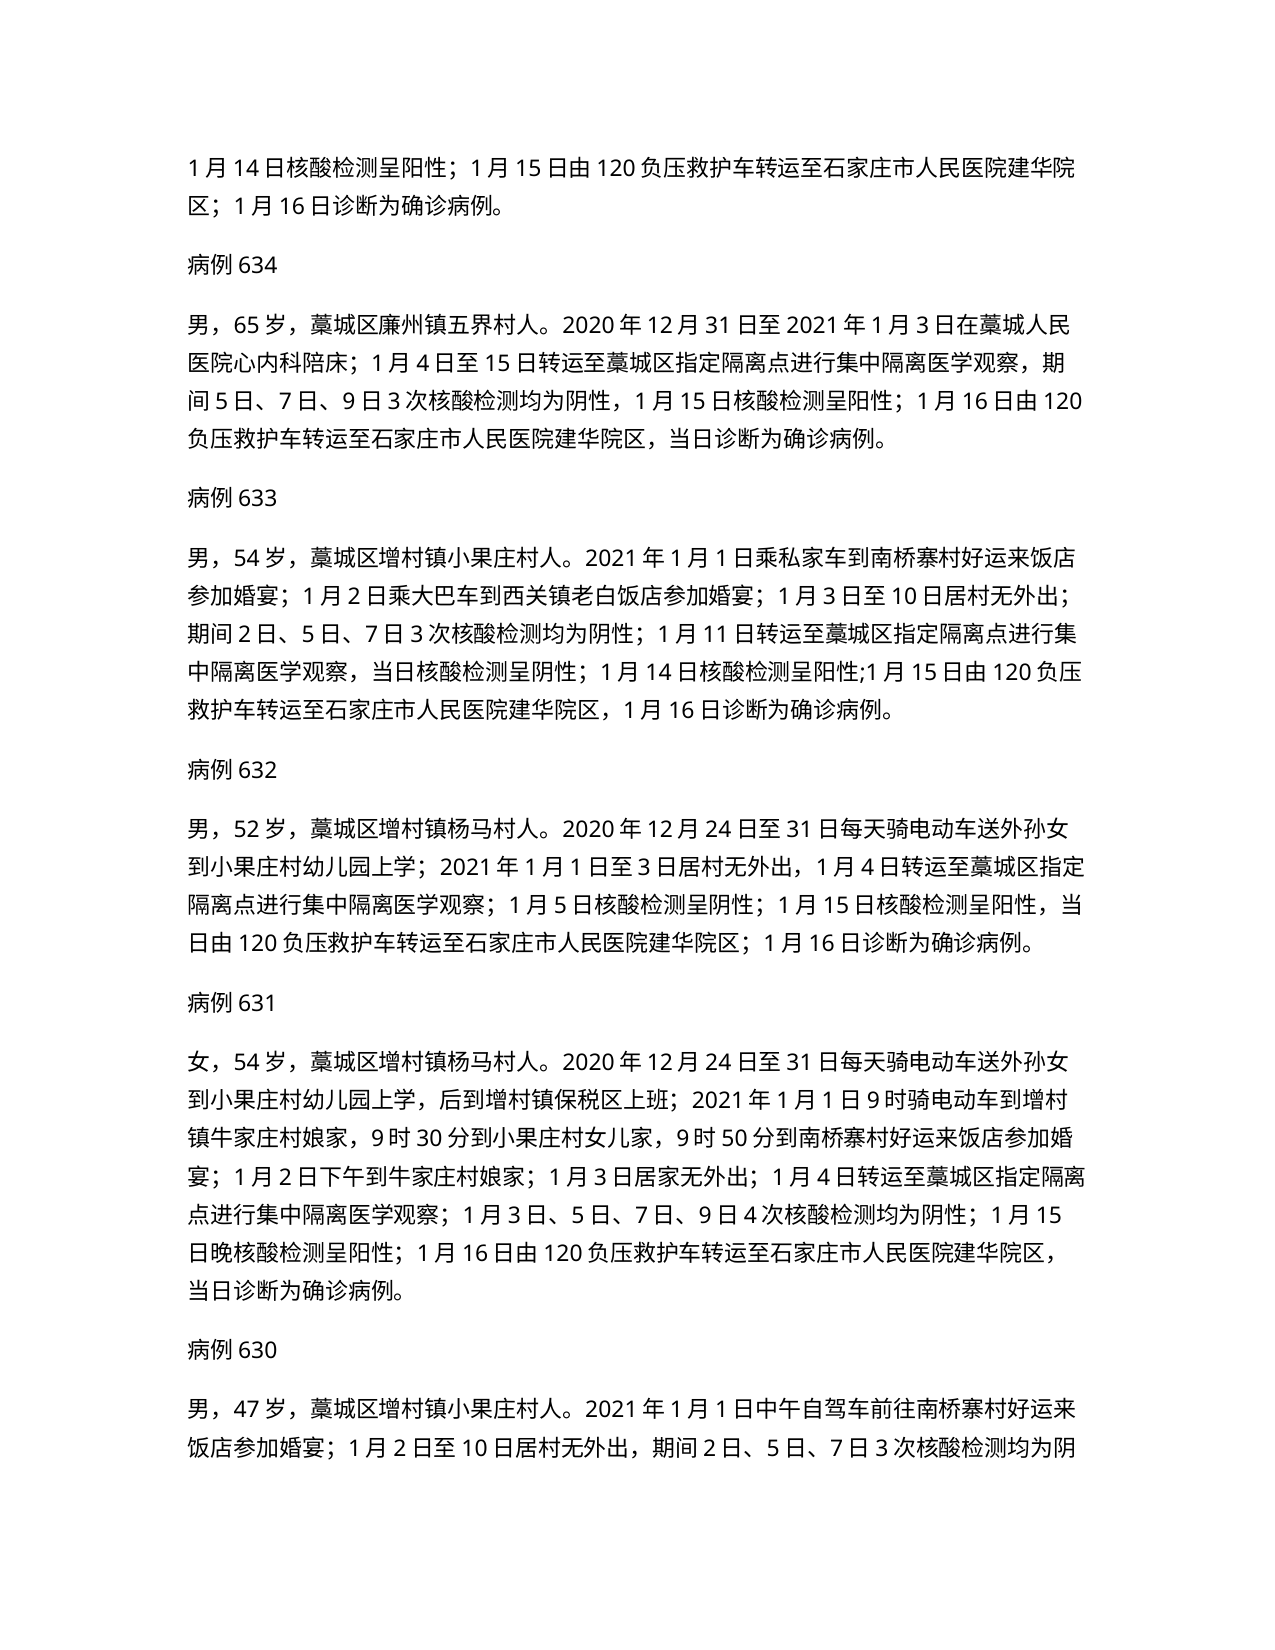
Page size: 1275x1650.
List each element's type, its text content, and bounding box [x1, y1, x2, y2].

text 女，54岁，藁城区增村镇杨马村人。2020年12月24日至31日每天骑电动车送外孙女到小果庄村幼儿园上学，后到增村镇保税区上班；2021年1月1日9时骑电动车到增村镇牛家庄村娘家，9时30分到小果庄村女儿家，9时50分到南桥寨村好运来饭店参加婚宴；1月2日下午到牛家庄村娘家；1月3日居家无外出；1月4日转运至藁城区指定隔离点进行集中隔离医学观察；1月3日、5日、7日、9日4次核酸检测均为阴性；1月15日晚核酸检测呈阳性；1月16日由120负压救护车转运至石家庄市人民医院建华院区，当日诊断为确诊病例。 [187, 1044, 1087, 1306]
text 病例632 [187, 751, 1087, 785]
text 病例631 [187, 984, 1087, 1018]
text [187, 150, 1087, 222]
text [187, 1391, 1087, 1463]
text 病例630 [187, 1332, 1087, 1365]
text 男，54岁，藁城区增村镇小果庄村人。2021年1月1日乘私家车到南桥寨村好运来饭店参加婚宴；1月2日乘大巴车到西关镇老白饭店参加婚宴；1月3日至10日居村无外出；期间2日、5日、7日3次核酸检测均为阴性；1月11日转运至藁城区指定隔离点进行集中隔离医学观察，当日核酸检测呈阴性；1月14日核酸检测呈阳性;1月15日由120负压救护车转运至石家庄市人民医院建华院区，1月16日诊断为确诊病例。 [187, 539, 1087, 726]
text 男，65岁，藁城区廉州镇五界村人。2020年12月31日至2021年1月3日在藁城人民医院心内科陪床；1月4日至15日转运至藁城区指定隔离点进行集中隔离医学观察，期间5日、7日、9日3次核酸检测均为阴性，1月15日核酸检测呈阳性；1月16日由120负压救护车转运至石家庄市人民医院建华院区，当日诊断为确诊病例。 [187, 307, 1087, 454]
text 病例633 [187, 480, 1087, 513]
text 男，52岁，藁城区增村镇杨马村人。2020年12月24日至31日每天骑电动车送外孙女到小果庄村幼儿园上学；2021年1月1日至3日居村无外出，1月4日转运至藁城区指定隔离点进行集中隔离医学观察；1月5日核酸检测呈阴性；1月15日核酸检测呈阳性，当日由120负压救护车转运至石家庄市人民医院建华院区；1月16日诊断为确诊病例。 [187, 811, 1087, 959]
text 病例634 [187, 247, 1087, 281]
